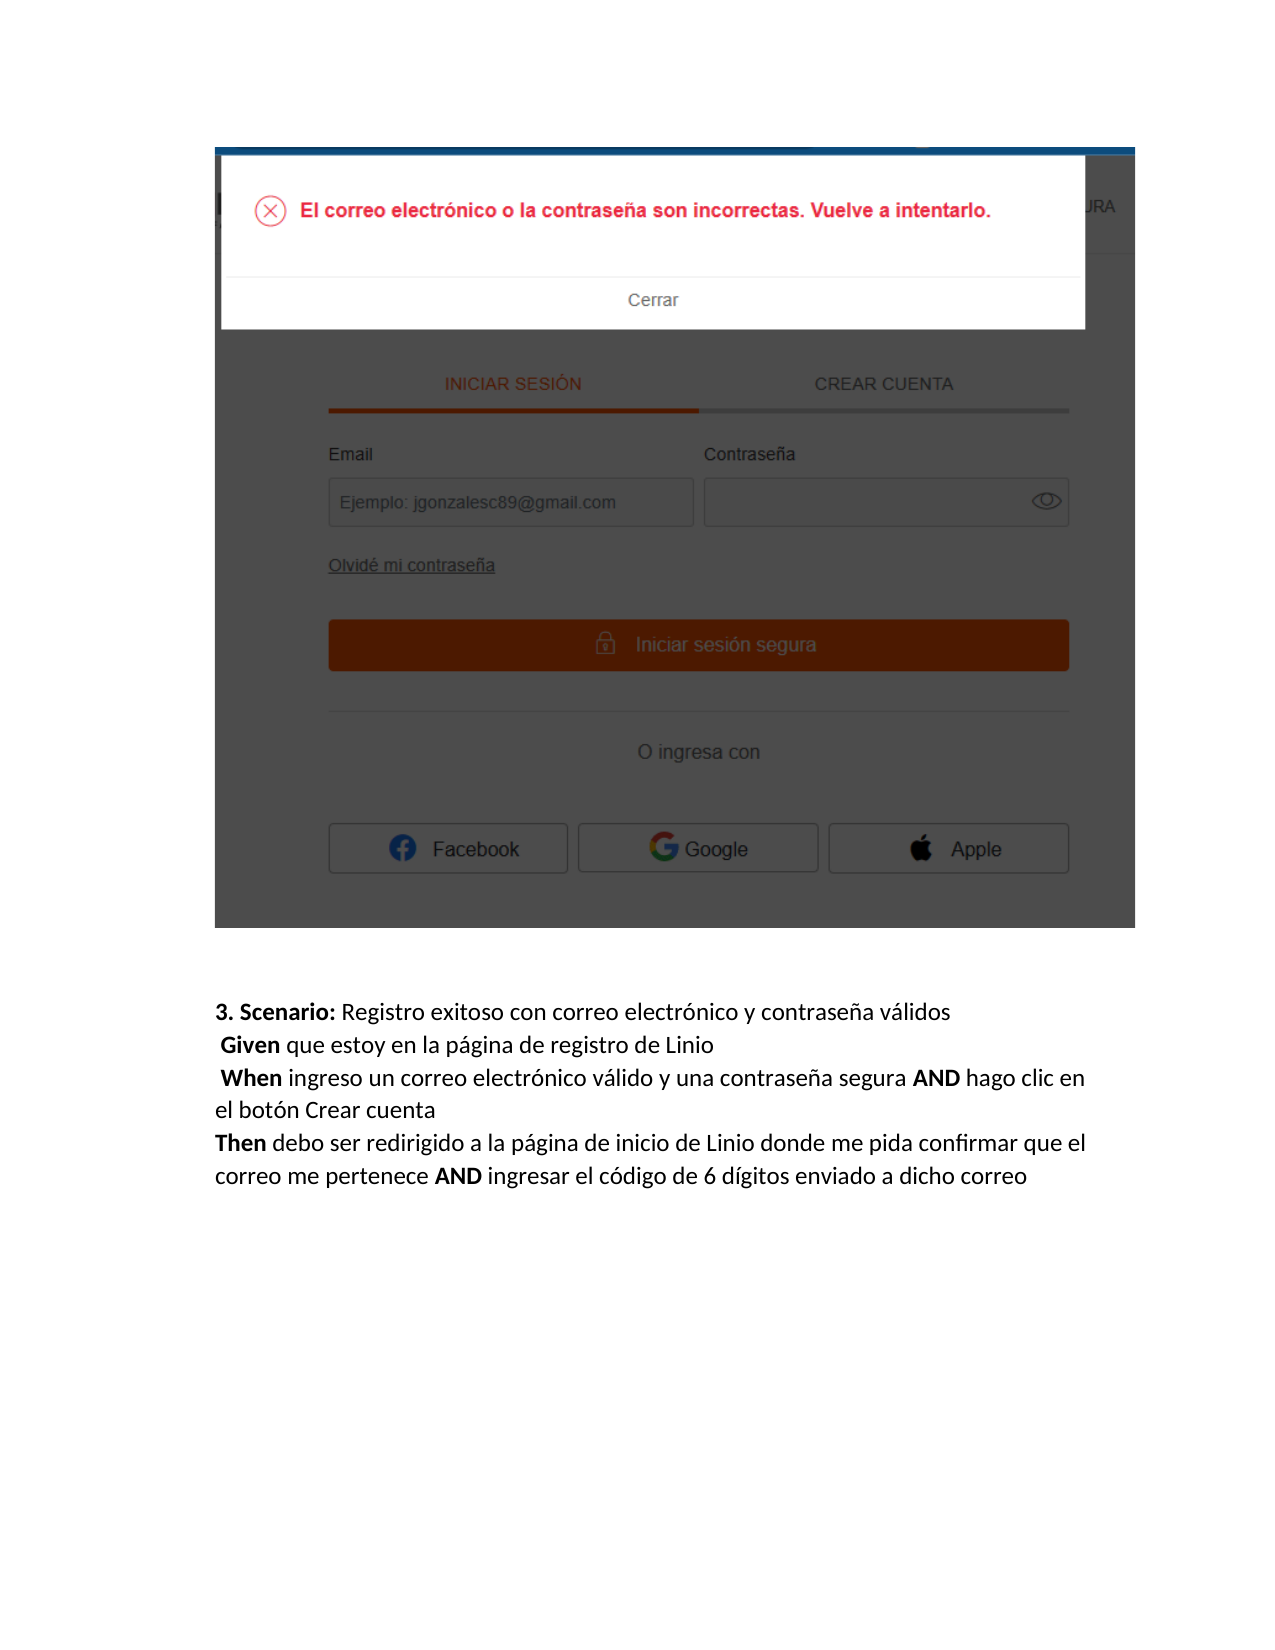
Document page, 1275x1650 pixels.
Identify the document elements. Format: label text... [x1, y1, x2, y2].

text 2. Scenario: Inicio de sesión fallido con correo electrónico inválido y contraseña inválida. Given que estoy en la página de inicio de sesión de Linio When ingreso un correo electrónico inválido y mi contraseña válida AND hago clic en el botón Iniciar sesión Then debería ver un mensaje de error que indica que el correo electrónico o la contraseña son inválidos 3. Scenario: Registro exitoso con correo electrónico y contraseña válidos Given que estoy en la página de registro de Linio When ingreso un correo electrónico válido y una contraseña segura AND hago clic en el botón Crear cuenta Then debo ser redirigido a la página de inicio de Linio donde me pida confirmar que el correo me pertenece AND ingresar el código de 6 dígitos enviado a dicho correo 4. Scenario: Registro fallido con contraseña demasiado corta Given que estoy en la página de registro de Linio When ingreso un correo electrónico válido y una contraseña que es demasiado corta (menos de 8 caracteres) Then debería ver un mensaje de error que indica que la contraseña es demasiado corta. 5. Scenario: Olvidé mi contraseña y la recupero con éxito Given que estoy en la página de inicio de sesión de Linio When hago clic en el enlace "¿Olvidaste tu contraseña?" y luego ingreso mi correo electrónico asociado con mi cuenta Linio AND hago clic en el botón "Recuperar contraseña" Then debería recibir un correo electrónico con un enlace para restablecer mi contraseña AND cuando hago clic en el enlace de restablecer contraseña, debería ser redirigido a la página de inicio de Linio para poder actualizar mi contraseña. [215, 928, 1098, 1224]
picture [214, 147, 1136, 928]
